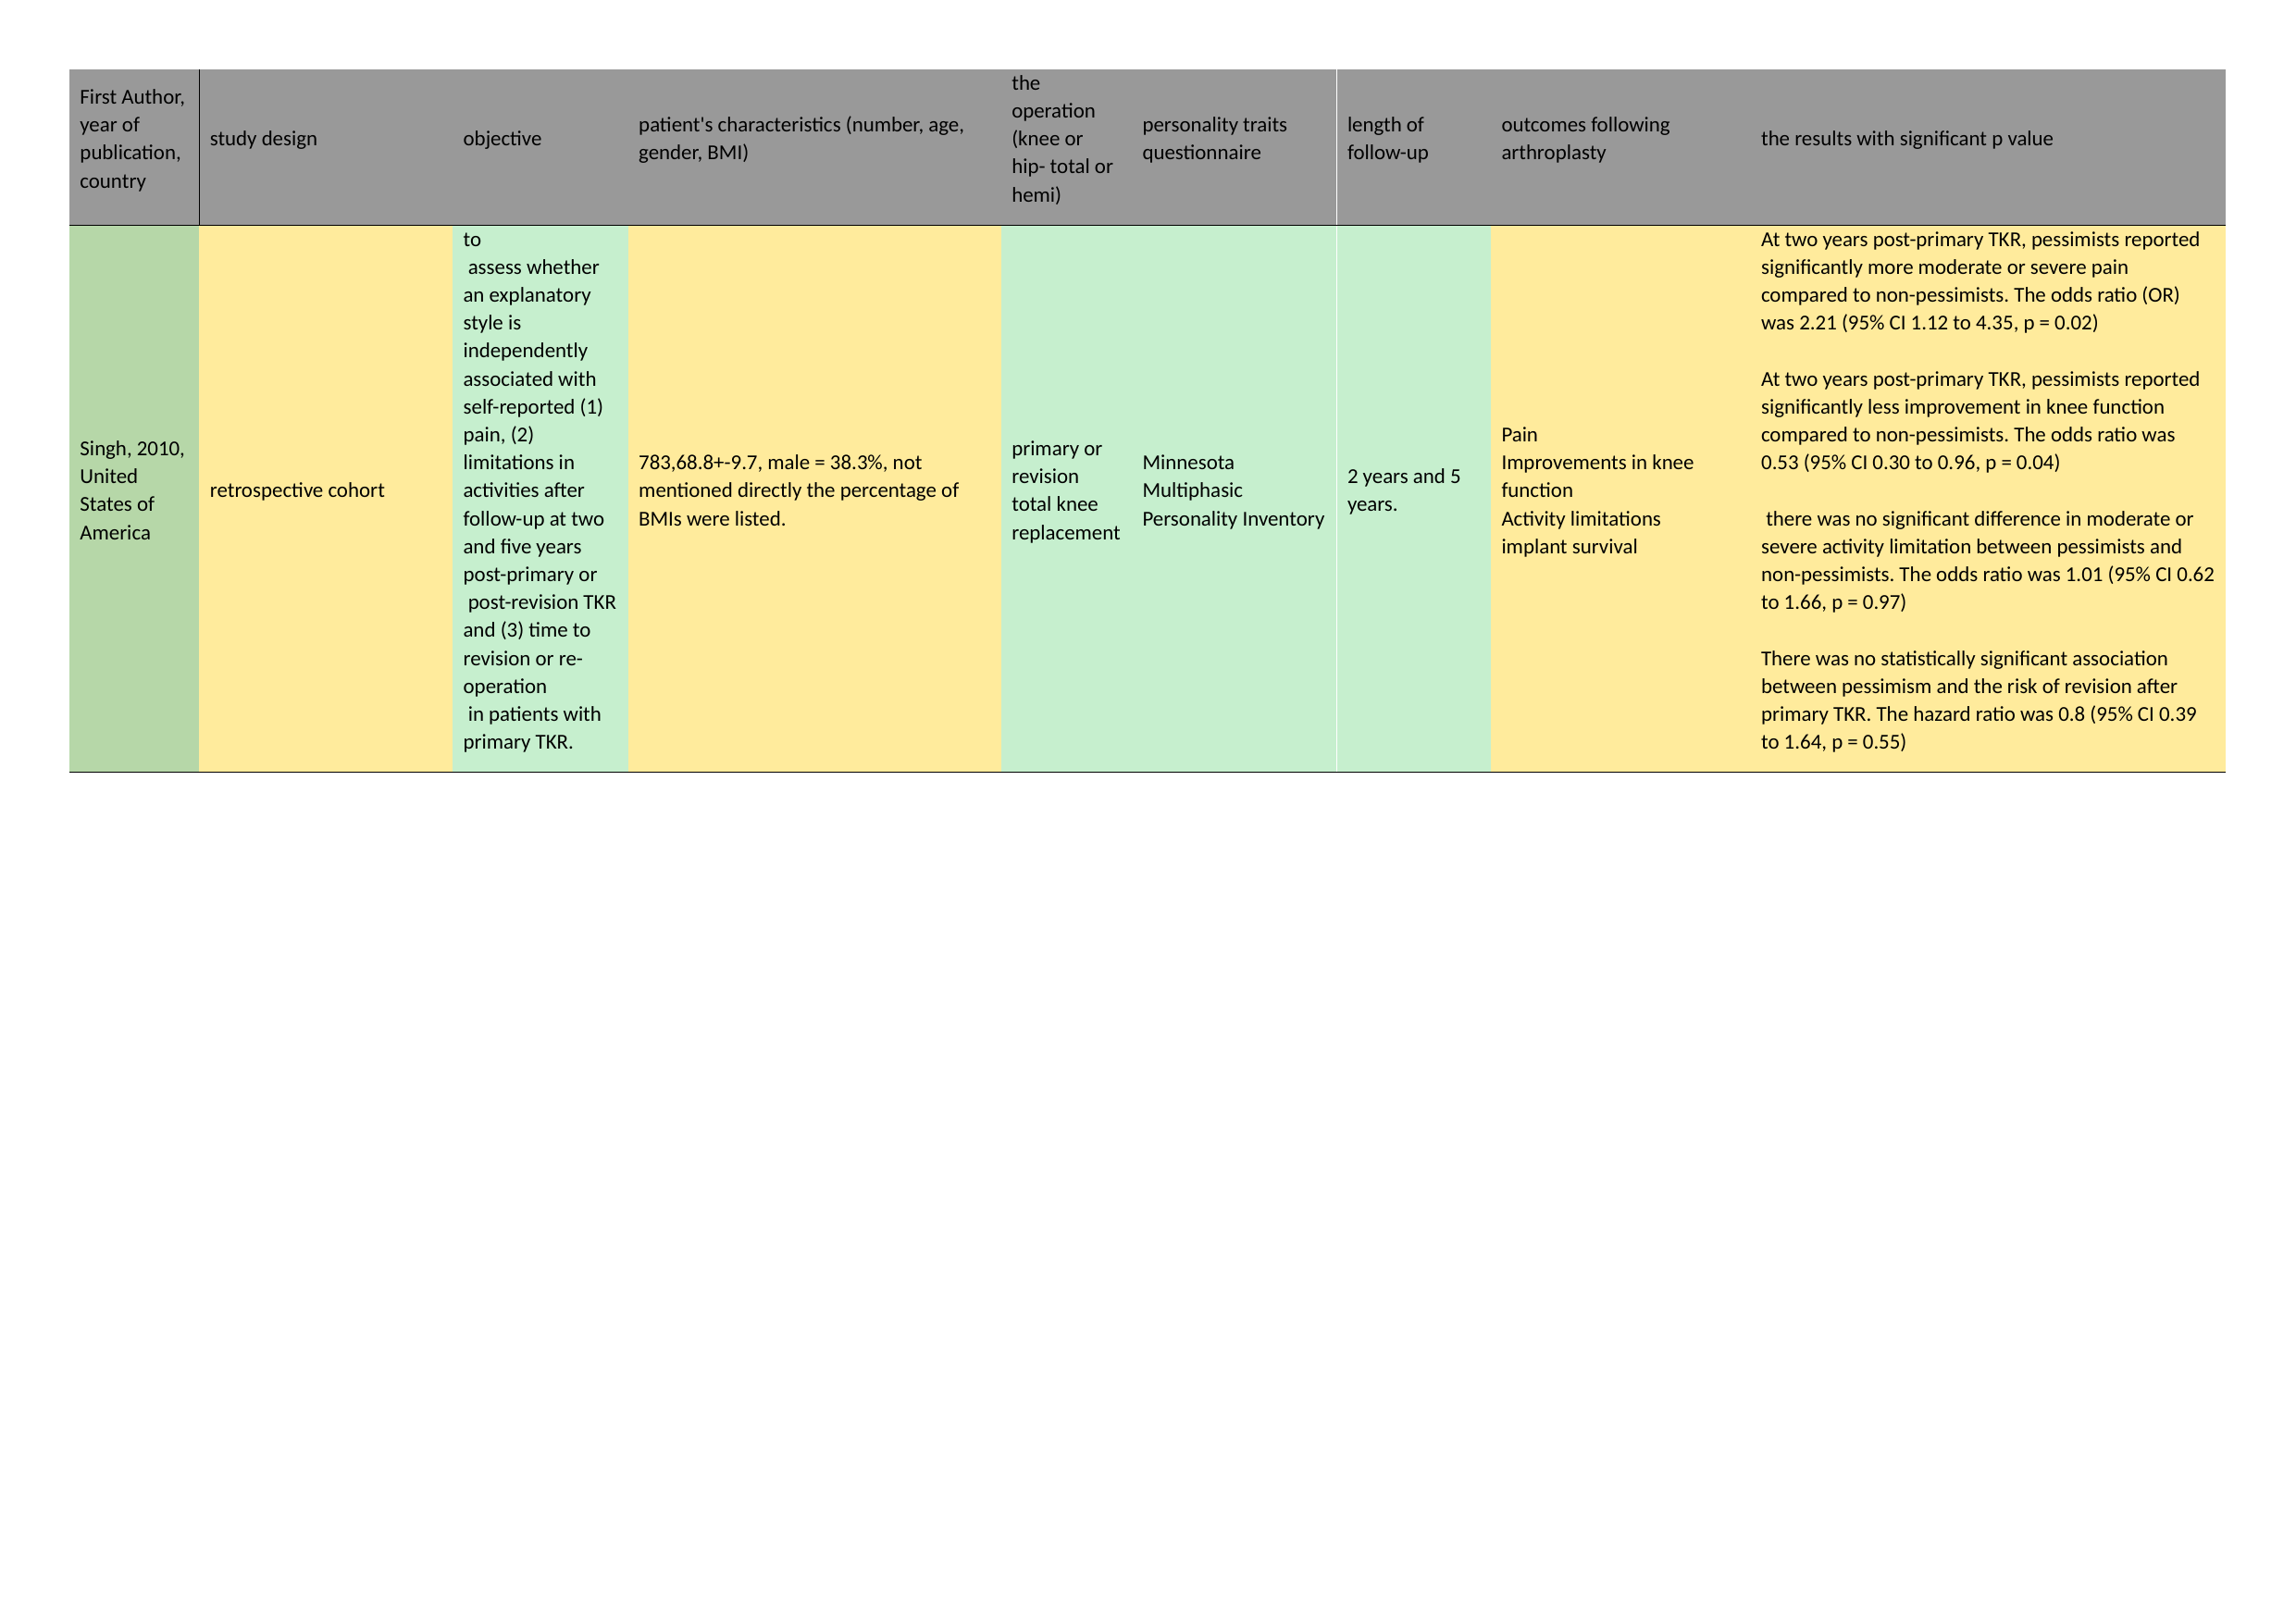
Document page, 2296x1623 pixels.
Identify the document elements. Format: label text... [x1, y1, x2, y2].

table_header outcomes following arthroplasty [1491, 69, 1751, 225]
table_header length of follow-up [1337, 69, 1491, 225]
table_header First Author, year of publication, country [69, 69, 199, 225]
table_header objective [453, 69, 628, 225]
table_header the results with significant p value [1751, 69, 2226, 225]
table_cell At two years post-primary TKR, pessimists reported significantly more moderate or severe pain compared to non-pessimists. The odds ratio (OR) was 2.21 (95% CI 1.12 to 4.35, p = 0.02) At two years post-primary TKR, pessimists reported significantly less improvement in knee function compared to non-pessimists. The odds ratio was 0.53 (95% CI 0.30 to 0.96, p = 0.04) there was no significant difference in moderate or severe activity limitation between pessimists and non-pessimists. The odds ratio was 1.01 (95% CI 0.62 to 1.66, p = 0.97) There was no statistically significant association between pessimism and the risk of revision after primary TKR. The hazard ratio was 0.8 (95% CI 0.39 to 1.64, p = 0.55) [1751, 226, 2226, 772]
table_cell 783,68.8+-9.7, male = 38.3%, not mentioned directly the percentage of BMIs were listed. [628, 226, 1001, 772]
table_cell 2 years and 5 years. [1337, 226, 1491, 772]
table_cell primary or revision total knee replacement [1001, 226, 1132, 772]
table_cell retrospective cohort [199, 226, 453, 772]
table_header the operation (knee or hip- total or hemi) [1001, 69, 1132, 225]
table_cell Pain Improvements in knee function Activity limitations implant survival [1491, 226, 1751, 772]
table_header personality traits questionnaire [1132, 69, 1336, 225]
table_header study design [200, 69, 453, 225]
table_header patient's characteristics (number, age, gender, BMI) [628, 69, 1001, 225]
table_cell Minnesota Multiphasic Personality Inventory [1132, 226, 1336, 772]
table_cell to assess whether an explanatory style is independently associated with self-reported (1) pain, (2) limitations in activities after follow-up at two and five years post-primary or post-revision TKR and (3) time to revision or re-operation in patients with primary TKR. [453, 226, 628, 772]
table_cell Singh, 2010, United States of America [69, 226, 199, 772]
